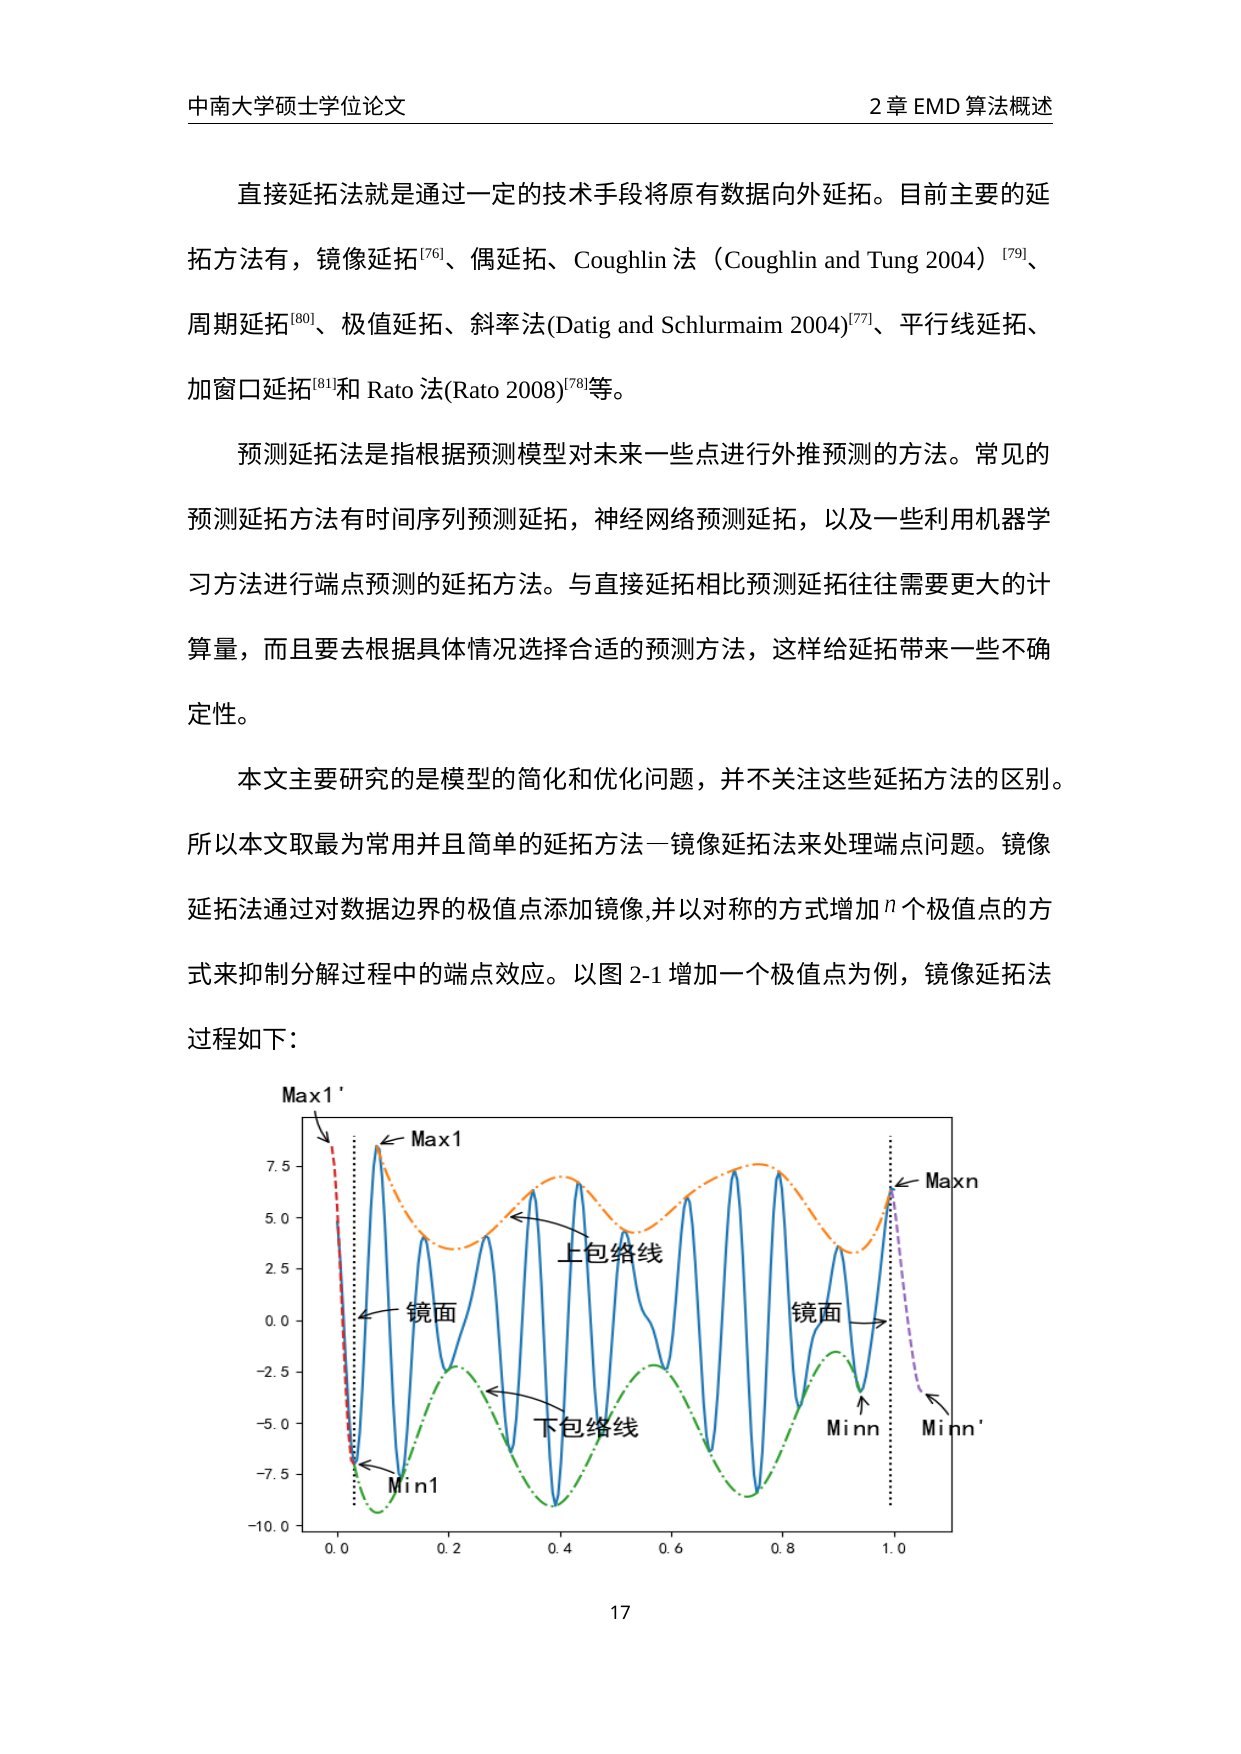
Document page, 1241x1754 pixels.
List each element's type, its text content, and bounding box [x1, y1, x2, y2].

text 本文主要研究的是模型的简化和优化问题，并不关注这些延拓方法的区别。所以本文取最为常用并且简单的延拓方法—镜像延拓法来处理端点问题。镜像延拓法通过对数据边界的极值点添加镜像,并以对称的方式增加个极值点的方式来抑制分解过程中的端点效应。以图2-1增加一个极值点为例，镜像延拓法过程如下： [187, 745, 1053, 1070]
text 预测延拓法是指根据预测模型对未来一些点进行外推预测的方法。常见的预测延拓方法有时间序列预测延拓，神经网络预测延拓，以及一些利用机器学习方法进行端点预测的延拓方法。与直接延拓相比预测延拓往往需要更大的计算量，而且要去根据具体情况选择合适的预测方法，这样给延拓带来一些不确定性。 [187, 420, 1053, 745]
picture [230, 1069, 1010, 1570]
text 直接延拓法就是通过一定的技术手段将原有数据向外延拓。目前主要的延拓方法有，镜像延拓[76]、偶延拓、Coughlin法（Coughlin and Tung 2004）[79]、周期延拓[80]、极值延拓、斜率法(Datig and Schlurmaim 2004)[77]、平行线延拓、加窗口延拓[81]和Rato法(Rato 2008)[78]等。 [187, 160, 1053, 420]
